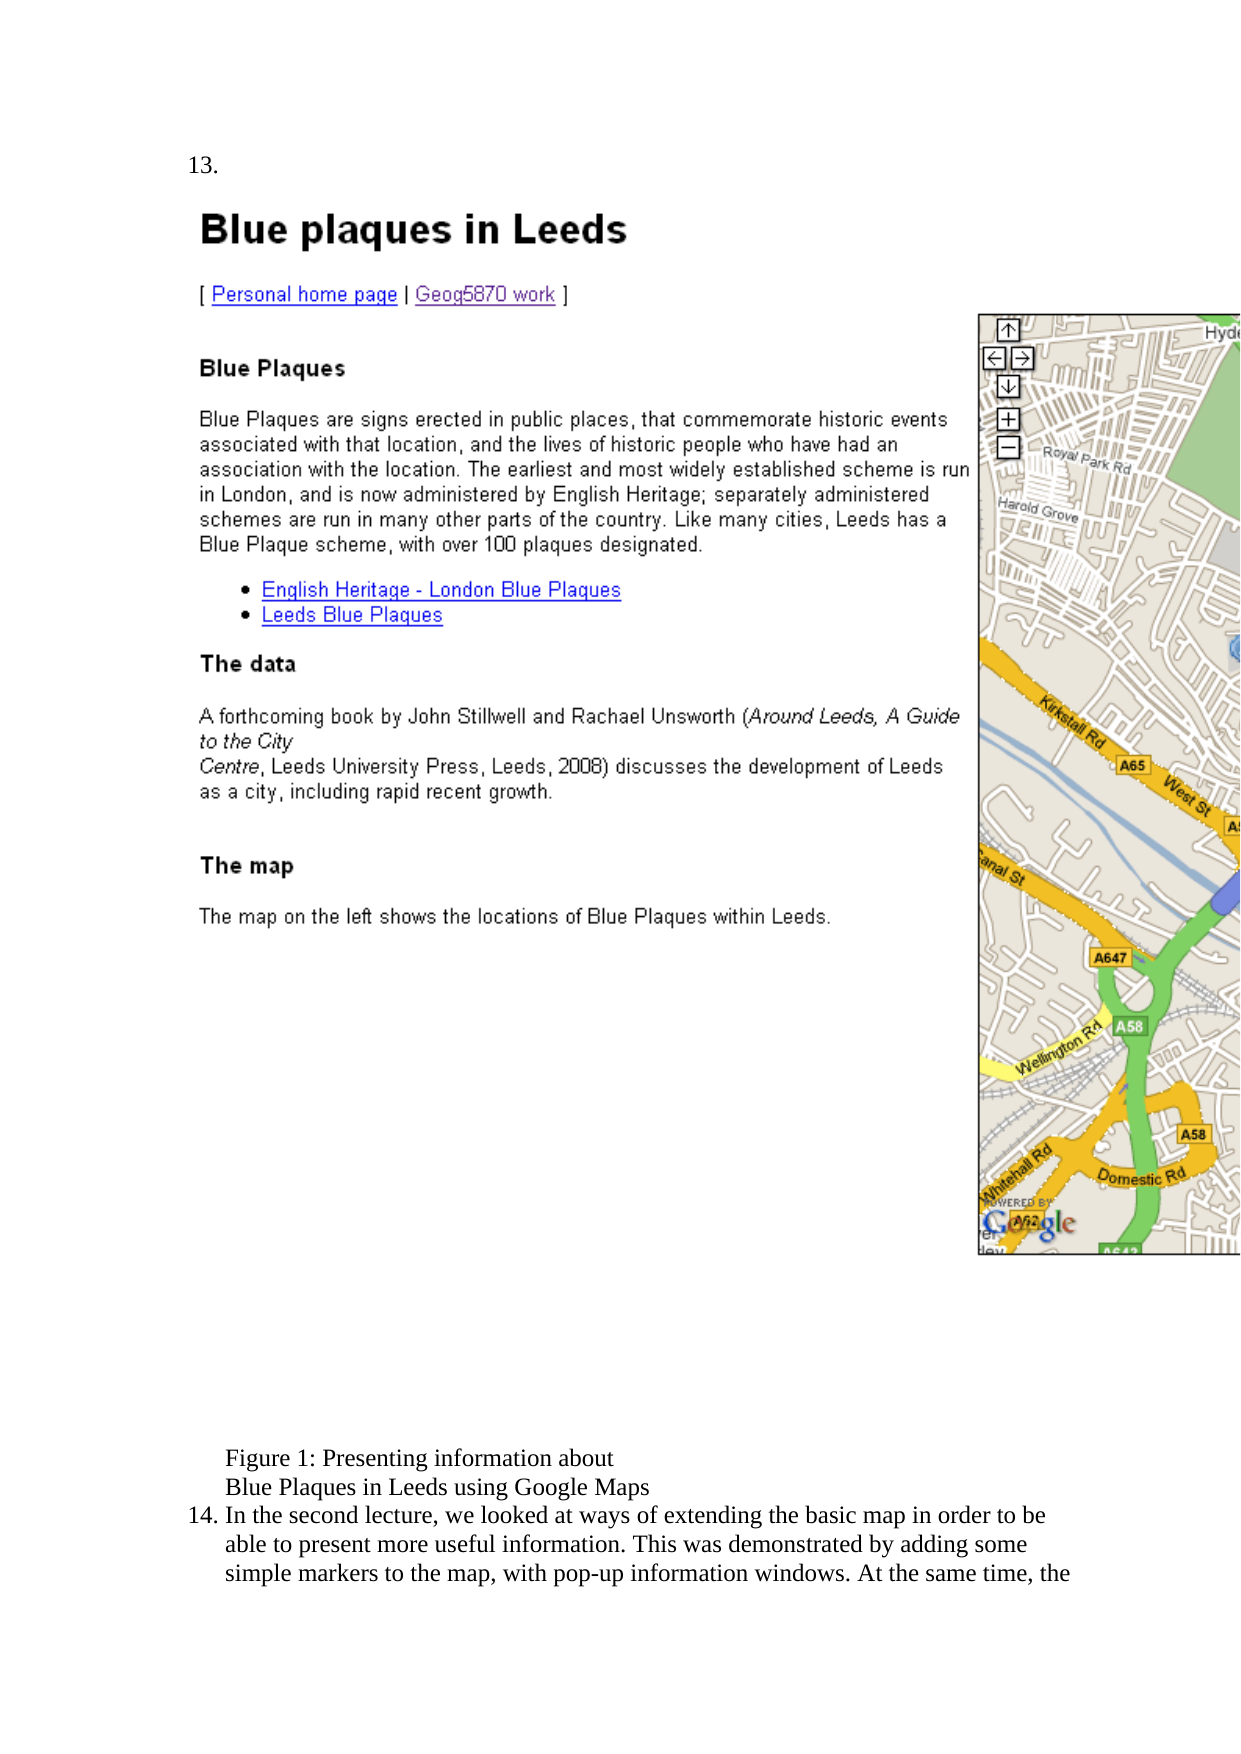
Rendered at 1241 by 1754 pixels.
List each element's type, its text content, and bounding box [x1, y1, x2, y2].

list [187, 1500, 1090, 1587]
picture [187, 178, 1241, 1443]
list Figure 1: Presenting information about Blue Plaques in Leeds using Google Maps [187, 150, 1090, 178]
list Figure 1: Presenting information about Blue Plaques in Leeds using Google Maps [187, 1443, 1090, 1500]
